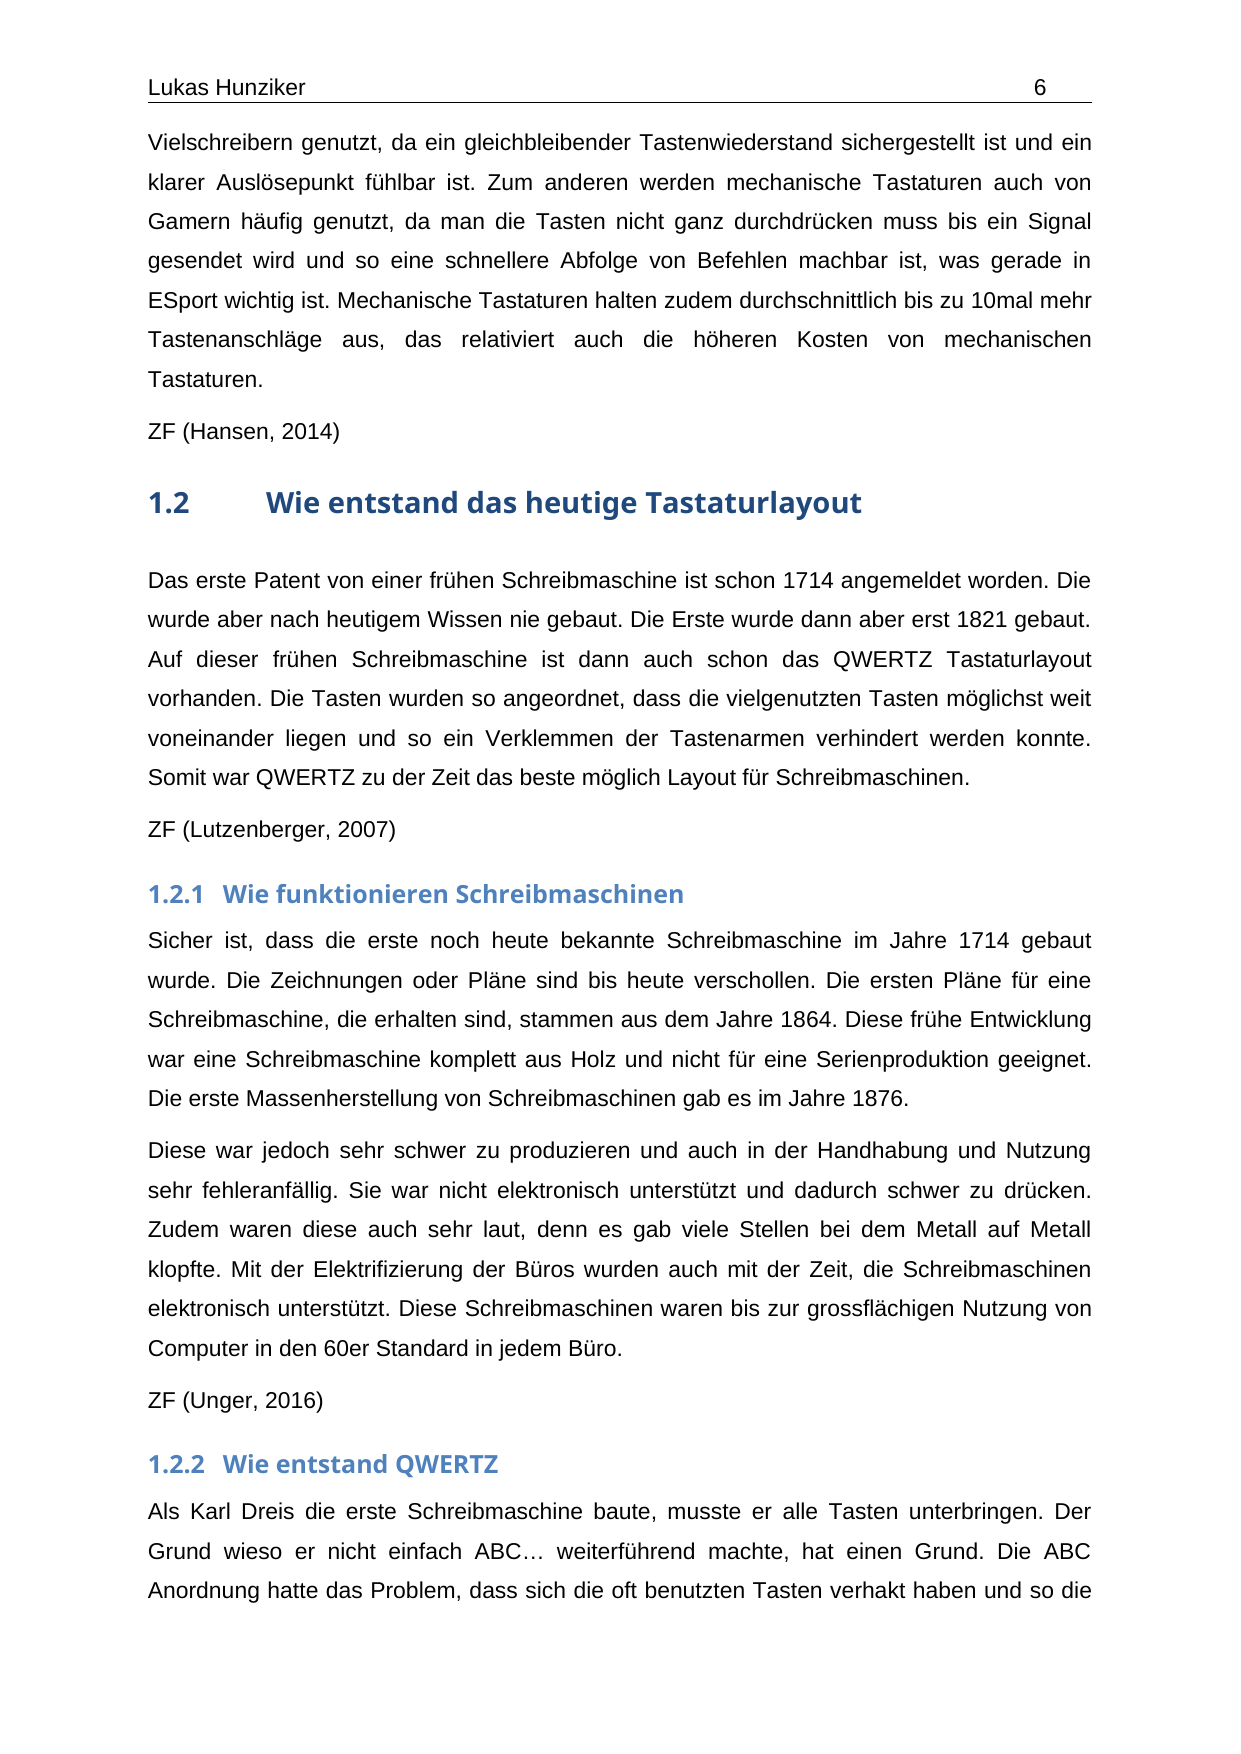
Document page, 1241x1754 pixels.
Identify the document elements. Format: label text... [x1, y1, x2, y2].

text Sicher ist, dass die erste noch heute bekannte Schreibmaschine im Jahre 1714 gebaut wurde. Die Zeichnungen oder Pläne sind bis heute verschollen. Die ersten Pläne für eine Schreibmaschine, die erhalten sind, stammen aus dem Jahre 1864. Diese frühe Entwicklung war eine Schreibmaschine komplett aus Holz und nicht für eine Serienproduktion geeignet. Die erste Massenherstellung von Schreibmaschinen gab es im Jahre 1876. [148, 927, 1092, 1112]
subtitle Wie entstand QWERTZ [148, 1447, 1092, 1481]
subtitle Wie funktionieren Schreibmaschinen [148, 876, 1092, 911]
text Diese war jedoch sehr schwer zu produzieren und auch in der Handhabung und Nutzung sehr fehleranfällig. Sie war nicht elektronisch unterstützt und dadurch schwer zu drücken. Zudem waren diese auch sehr laut, denn es gab viele Stellen bei dem Metall auf Metall klopfte. Mit der Elektrifizierung der Büros wurden auch mit der Zeit, die Schreibmaschinen elektronisch unterstützt. Diese Schreibmaschinen waren bis zur grossflächigen Nutzung von Computer in den 60er Standard in jedem Büro. [148, 1137, 1092, 1361]
text ZF [148, 418, 1092, 444]
text Das erste Patent von einer frühen Schreibmaschine ist schon 1714 angemeldet worden. Die wurde aber nach heutigem Wissen nie gebaut. Die Erste wurde dann aber erst 1821 gebaut. Auf dieser frühen Schreibmaschine ist dann auch schon das QWERTZ Tastaturlayout vorhanden. Die Tasten wurden so angeordnet, dass die vielgenutzten Tasten möglichst weit voneinander liegen und so ein Verklemmen der Tastenarmen verhindert werden konnte. Somit war QWERTZ zu der Zeit das beste möglich Layout für Schreibmaschinen. [148, 567, 1092, 791]
text ZF [148, 816, 1092, 842]
text ZF [148, 1387, 1092, 1413]
subtitle Wie entstand das heutige Tastaturlayout [148, 482, 1092, 522]
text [148, 1498, 1092, 1603]
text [148, 129, 1092, 392]
